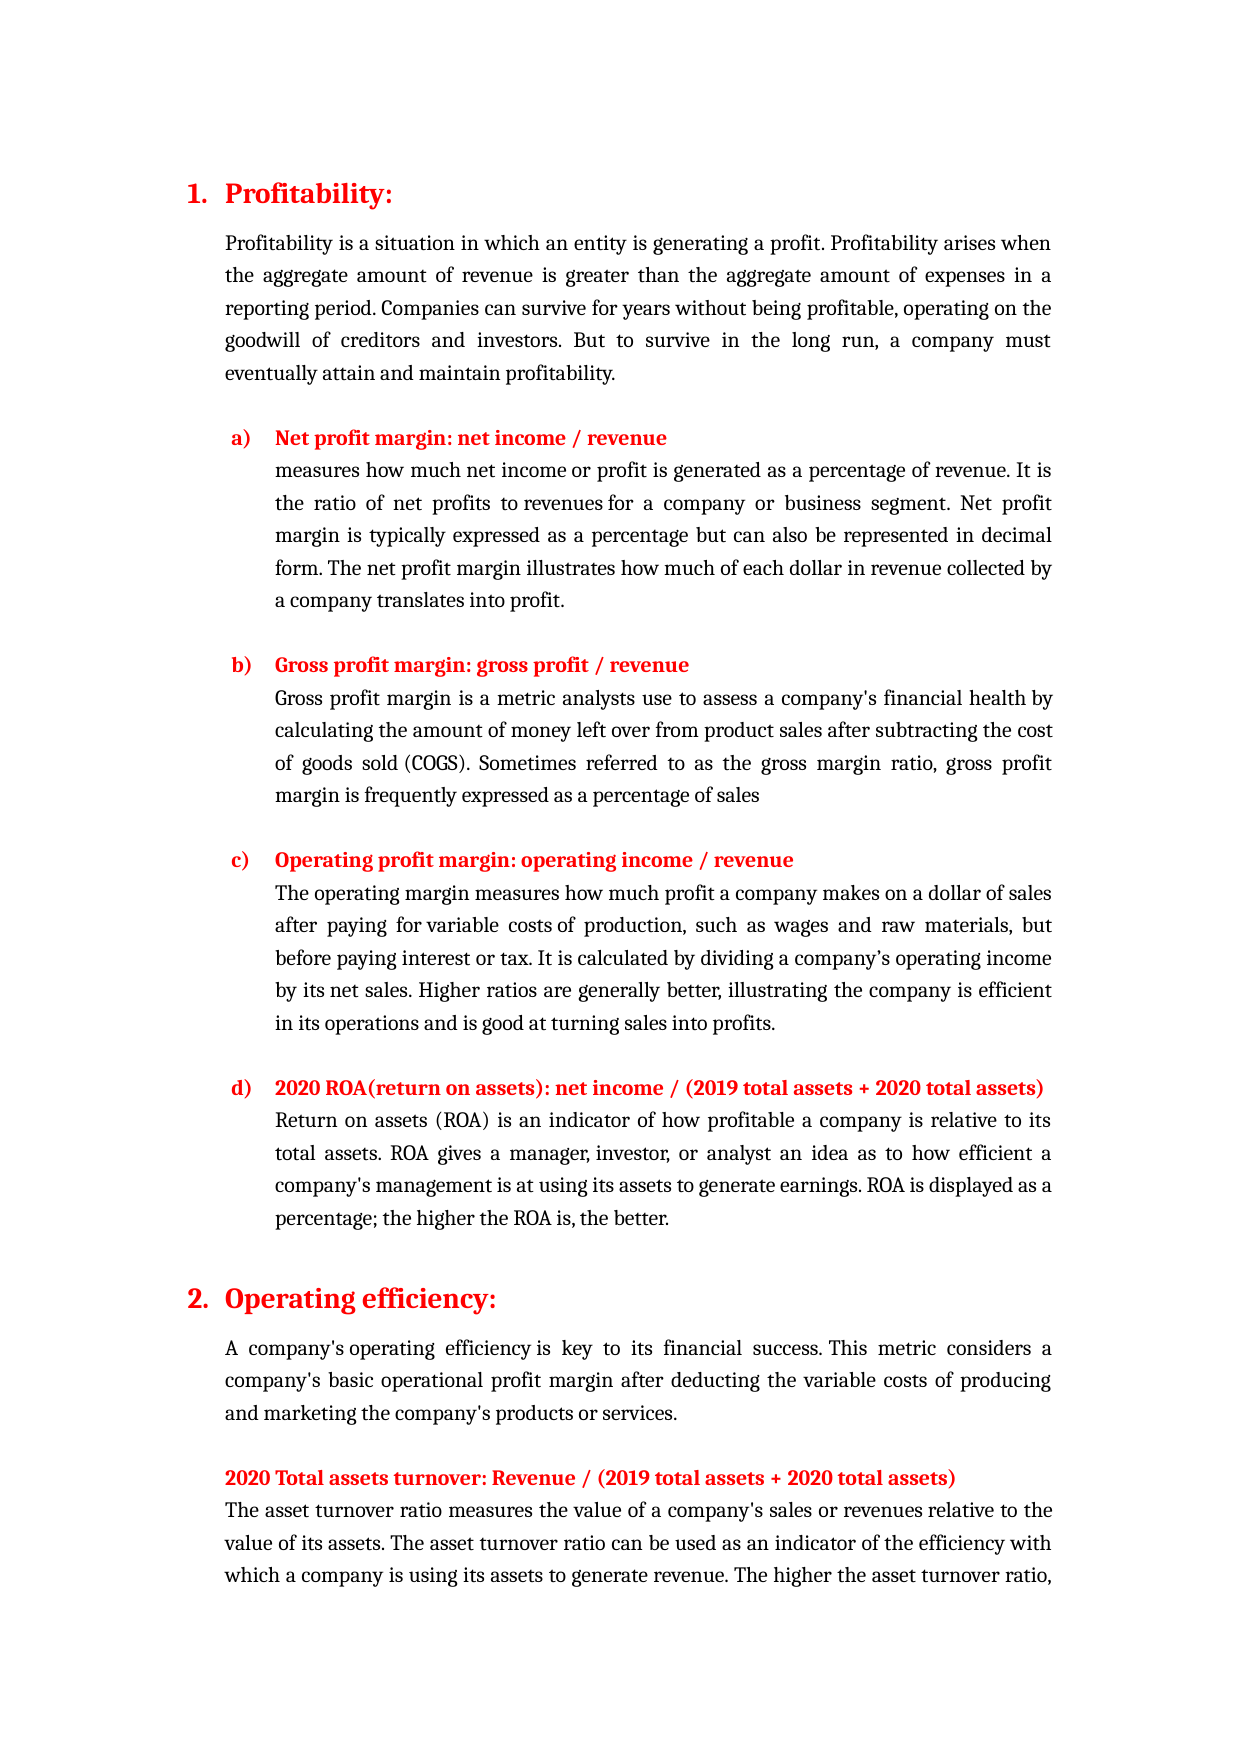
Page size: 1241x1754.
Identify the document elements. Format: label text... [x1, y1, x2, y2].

list A company's operating efficiency is key to its financial success. This metric considers a company's basic operational profit margin after deducting the variable costs of producing and marketing the company's products or services. [225, 1332, 1053, 1429]
list 2020 Total assets turnover: Revenue / (2019 total assets + 2020 total assets) [225, 1462, 1053, 1494]
list Profitability: [187, 162, 1053, 227]
list Return on assets (ROA) is an indicator of how profitable a company is relative to its total assets. ROA gives a manager, investor, or analyst an idea as to how efficient a company's management is at using its assets to generate earnings. ROA is displayed as a percentage; the higher the ROA is, the better. [275, 1104, 1053, 1267]
list Profitability is a situation in which an entity is generating a profit. Profitability arises when the aggregate amount of revenue is greater than the aggregate amount of expenses in a reporting period. Companies can survive for years without being profitable, operating on the goodwill of creditors and investors. But to survive in the long run, a company must eventually attain and maintain profitability. [225, 227, 1053, 389]
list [225, 1494, 1053, 1592]
list measures how much net income or profit is generated as a percentage of revenue. It is the ratio of net profits to revenues for a company or business segment. Net profit margin is typically expressed as a percentage but can also be represented in decimal form. The net profit margin illustrates how much of each dollar in revenue collected by a company translates into profit. [275, 454, 1053, 617]
list Gross profit margin: gross profit / revenue [231, 649, 1053, 682]
list 2020 ROA(return on assets): net income / (2019 total assets + 2020 total assets) [231, 1072, 1053, 1104]
list Net profit margin: net income / revenue [231, 422, 1053, 454]
list The operating margin measures how much profit a company makes on a dollar of sales after paying for variable costs of production, such as wages and raw materials, but before paying interest or tax. It is calculated by dividing a company’s operating income by its net sales. Higher ratios are generally better, illustrating the company is efficient in its operations and is good at turning sales into profits. [275, 877, 1053, 1039]
list Gross profit margin is a metric analysts use to assess a company's financial health by calculating the amount of money left over from product sales after subtracting the cost of goods sold (COGS). Sometimes referred to as the gross margin ratio, gross profit margin is frequently expressed as a percentage of sales [275, 682, 1053, 812]
list Operating efficiency: [187, 1267, 1053, 1332]
list Operating profit margin: operating income / revenue [231, 844, 1053, 877]
